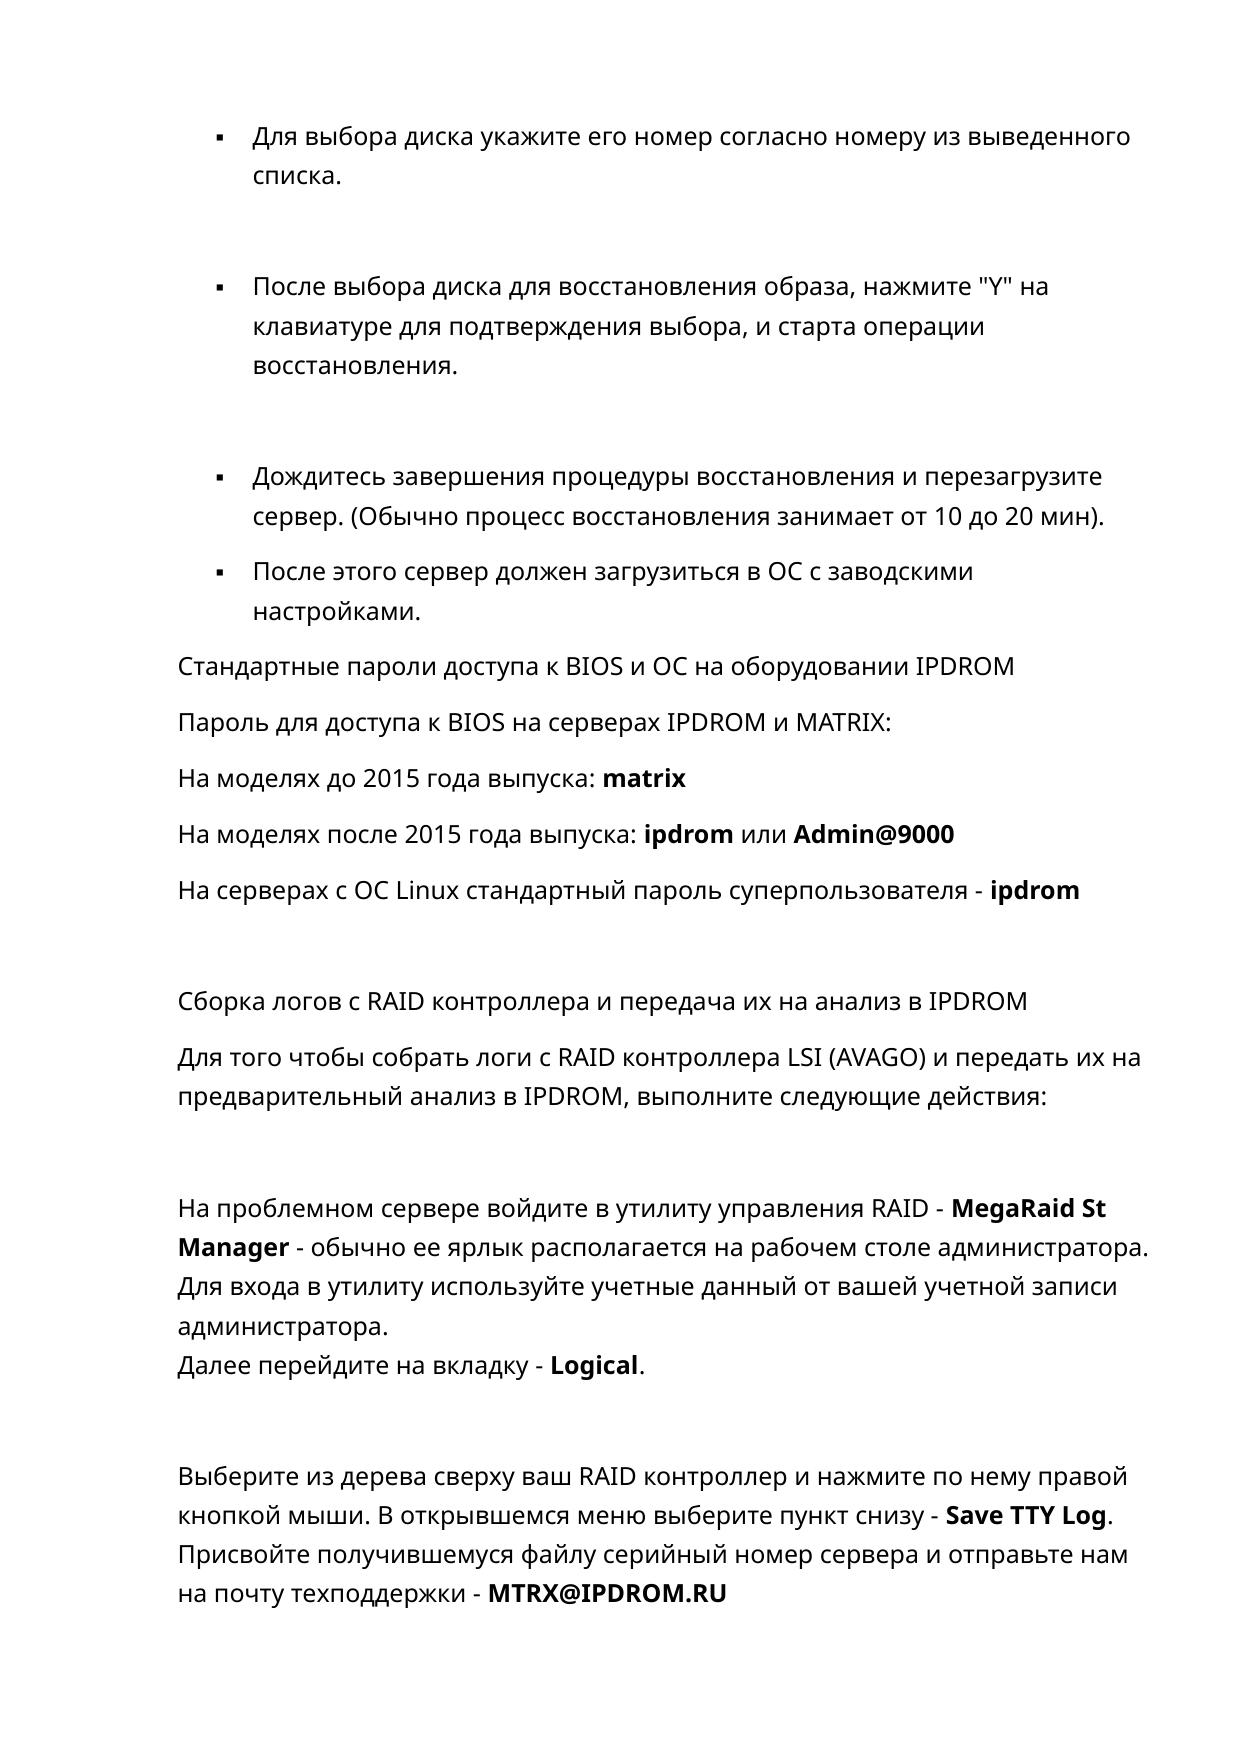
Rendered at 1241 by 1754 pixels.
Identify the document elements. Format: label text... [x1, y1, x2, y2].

list Дождитесь завершения процедуры восстановления и перезагрузите сервер. (Обычно процесс восстановления занимает от 10 до 20 мин). [215, 459, 1152, 532]
text На серверах с ОС Linux стандартный пароль суперпользователя - ipdrom [177, 872, 1152, 906]
text Выберите из дерева сверху ваш RAID контроллер и нажмите по нему правой кнопкой мыши. В открывшемся меню выберите пункт снизу - Save TTY Log. Присвойте получившемуся файлу серийный номер сервера и отправьте нам на почту техподдержки - MTRX@IPDROM.RU [177, 1403, 1152, 1610]
text На проблемном сервере войдите в утилиту управления RAID - MegaRaid St Manager - обычно ее ярлык располагается на рабочем столе администратора. Для входа в утилиту используйте учетные данный от вашей учетной записи администратора. Далее перейдите на вкладку - Logical. [177, 1191, 1152, 1381]
list Для выбора диска укажите его номер согласно номеру из выведенного списка. [215, 118, 1152, 191]
text Сборка логов с RAID контроллера и передача их на анализ в IPDROM [177, 984, 1152, 1018]
text Для того чтобы собрать логи с RAID контроллера LSI (AVAGO) и передать их на предварительный анализ в IPDROM, выполните следующие действия: [177, 1040, 1152, 1113]
text На моделях до 2015 года выпуска: matrix [177, 761, 1152, 795]
text Пароль для доступа к BIOS на серверах IPDROM и MATRIX: [177, 705, 1152, 739]
text На моделях после 2015 года выпуска: ipdrom или Admin@9000 [177, 816, 1152, 851]
text Стандартные пароли доступа к BIOS и ОС на оборудовании IPDROM [177, 649, 1152, 683]
list После выбора диска для восстановления образа, нажмите "Y" на клавиатуре для подтверждения выбора, и старта операции восстановления. [215, 269, 1152, 381]
list После этого сервер должен загрузиться в ОС с заводскими настройками. [215, 554, 1152, 627]
